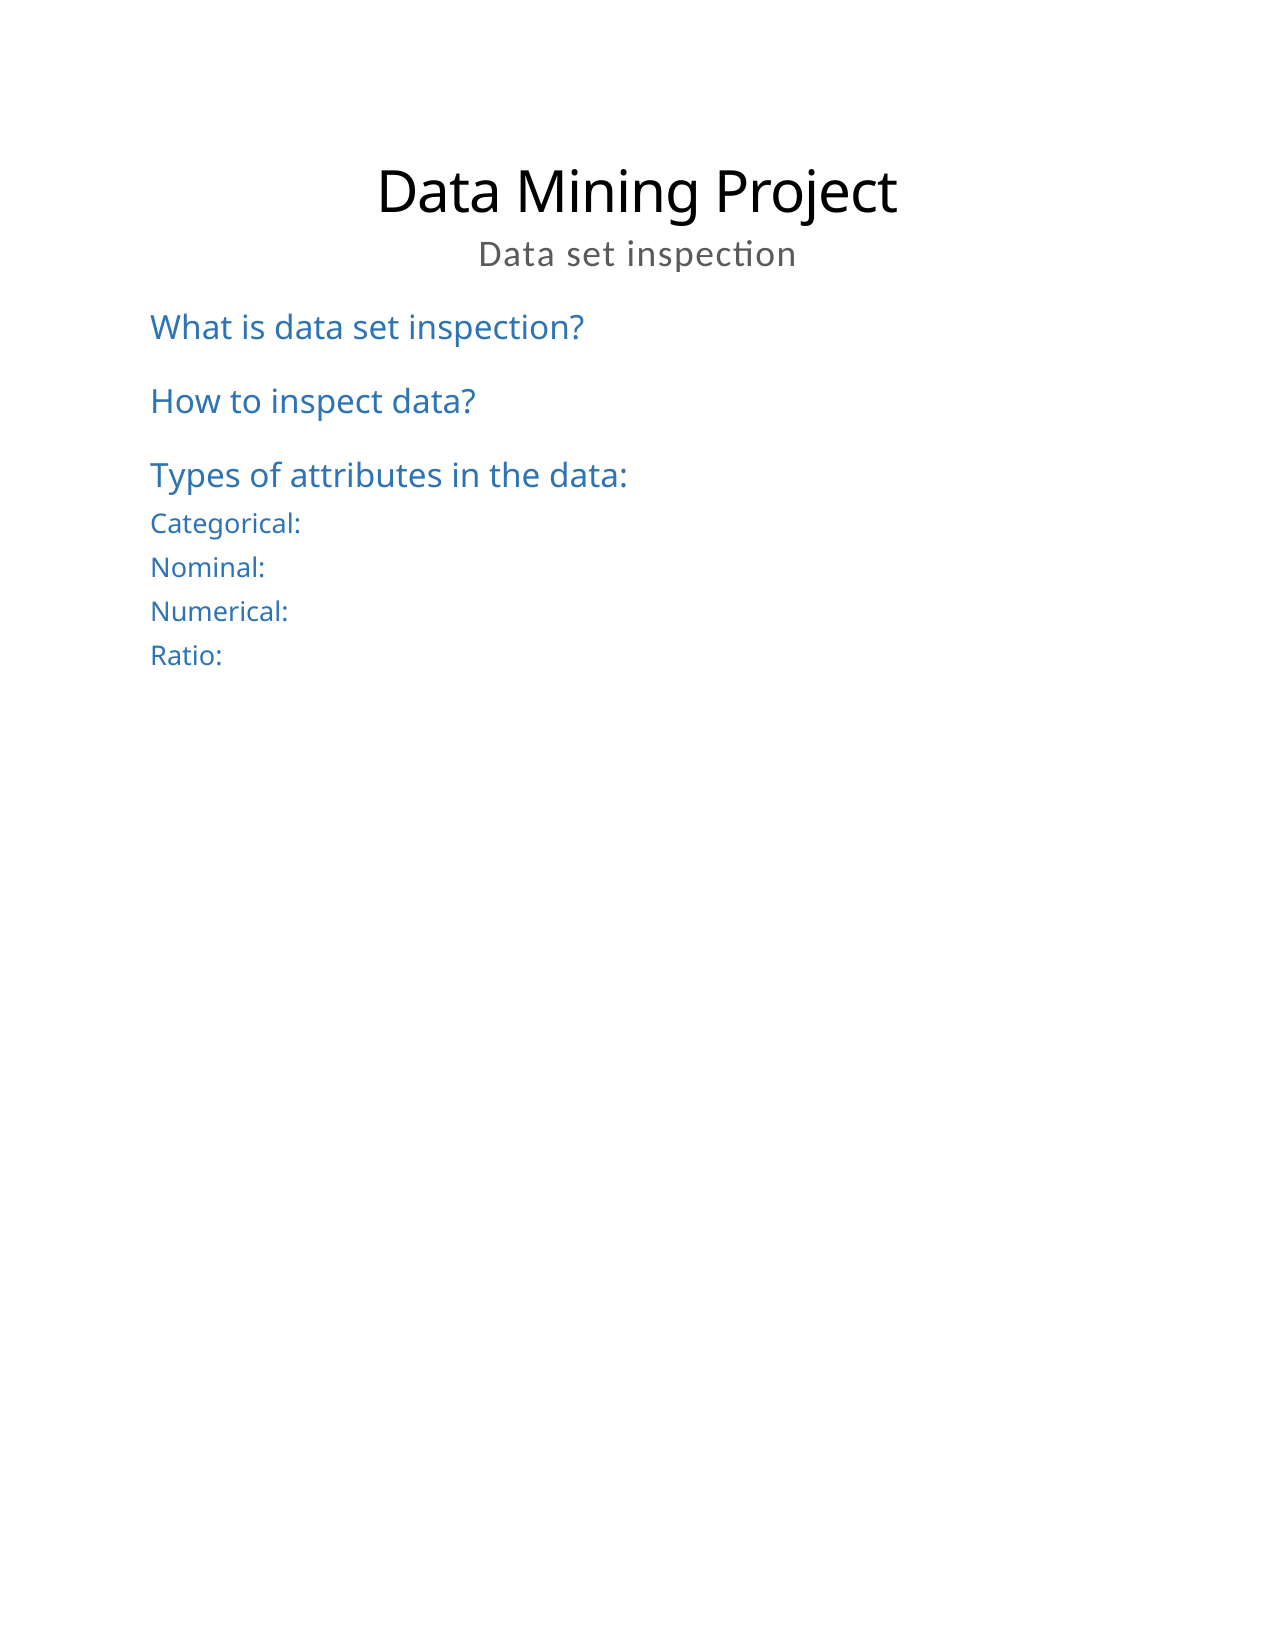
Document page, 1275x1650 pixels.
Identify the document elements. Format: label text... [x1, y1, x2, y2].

subtitle Numerical: [150, 593, 1125, 630]
subtitle Data set inspection [150, 229, 1125, 275]
title Data Mining Project [150, 150, 1125, 229]
subtitle How to inspect data? [150, 378, 1125, 423]
subtitle Categorical: [150, 505, 1125, 542]
subtitle Ratio: [150, 637, 1125, 674]
subtitle Types of attributes in the data: [150, 452, 1125, 497]
subtitle What is data set inspection? [150, 304, 1125, 349]
subtitle Nominal: [150, 549, 1125, 586]
